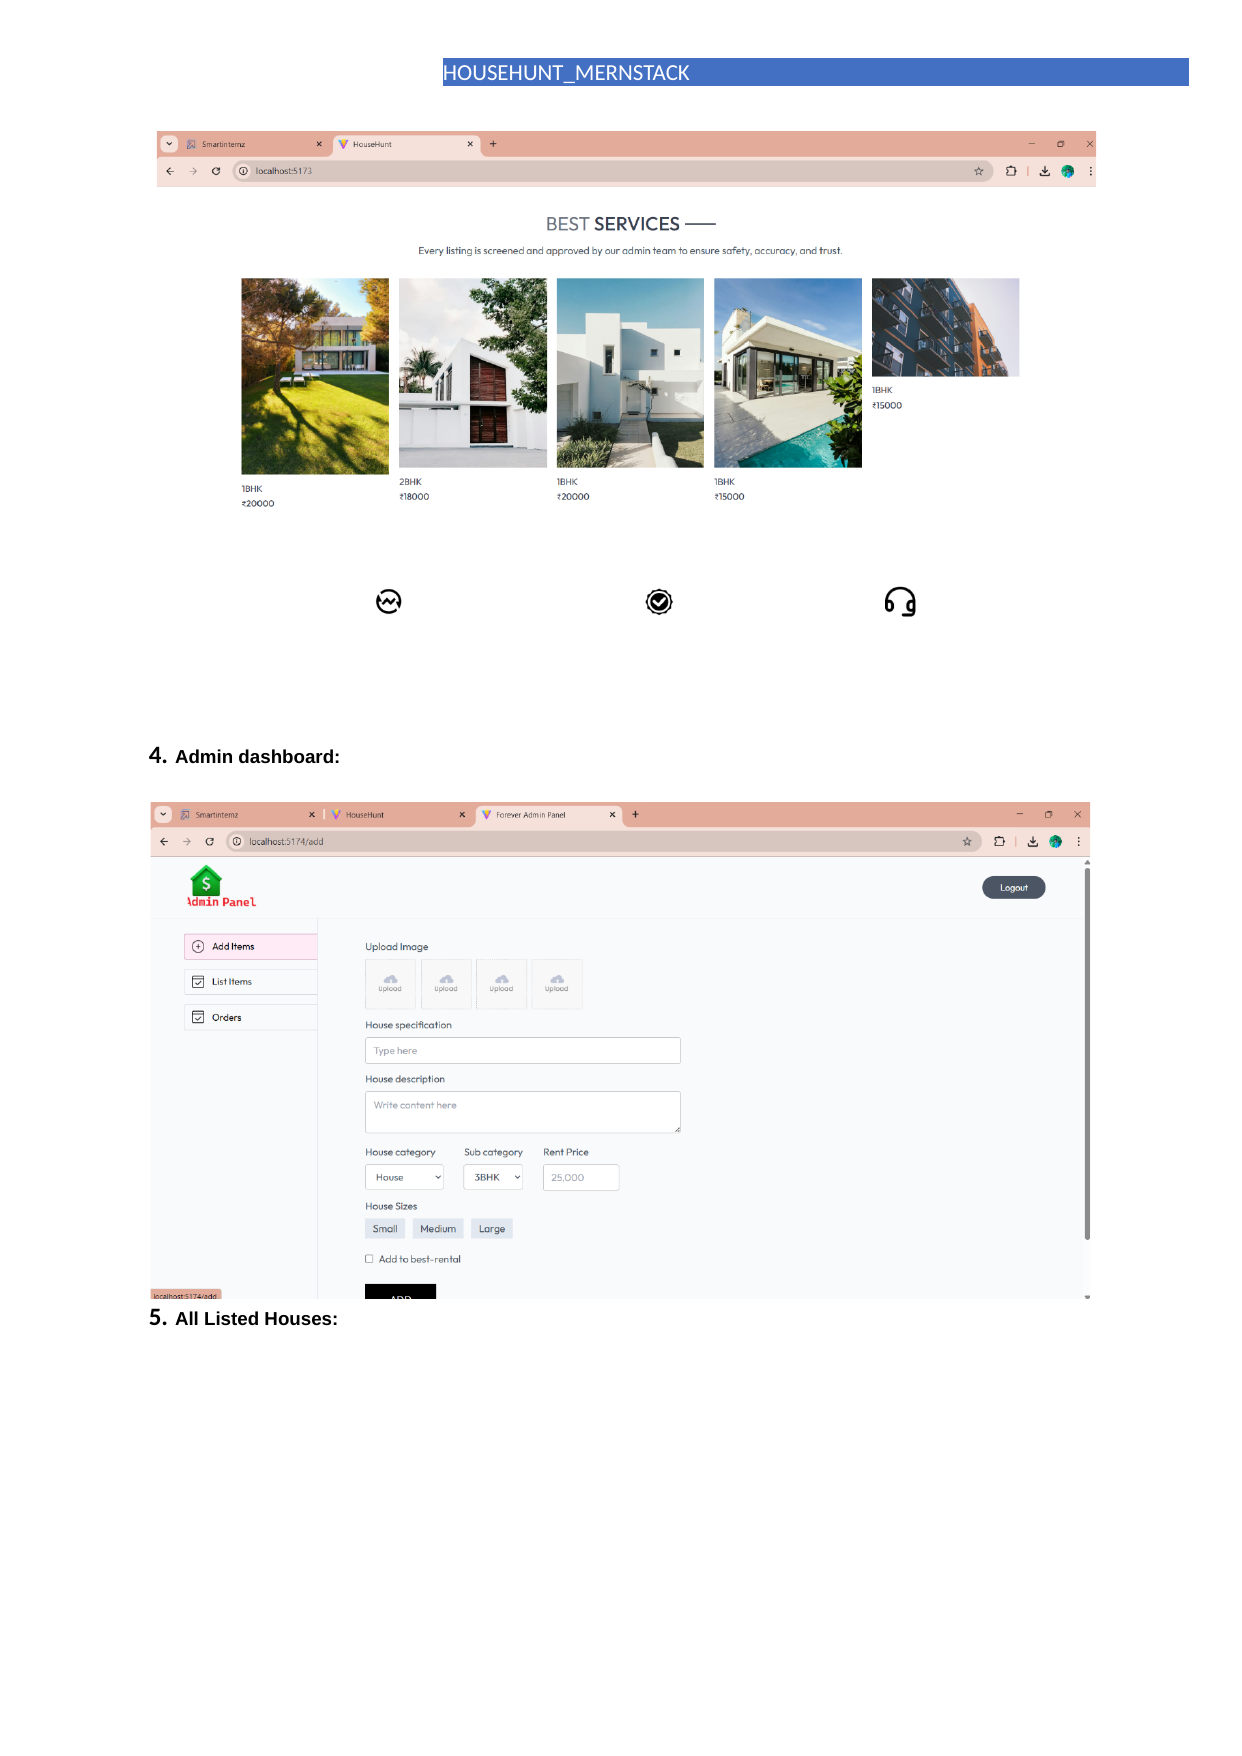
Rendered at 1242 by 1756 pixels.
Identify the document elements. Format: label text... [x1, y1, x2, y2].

list Admin dashboard: [148, 739, 1189, 769]
list All Listed Houses: [148, 1301, 1189, 1332]
picture [150, 802, 1091, 1299]
picture [156, 131, 1097, 632]
